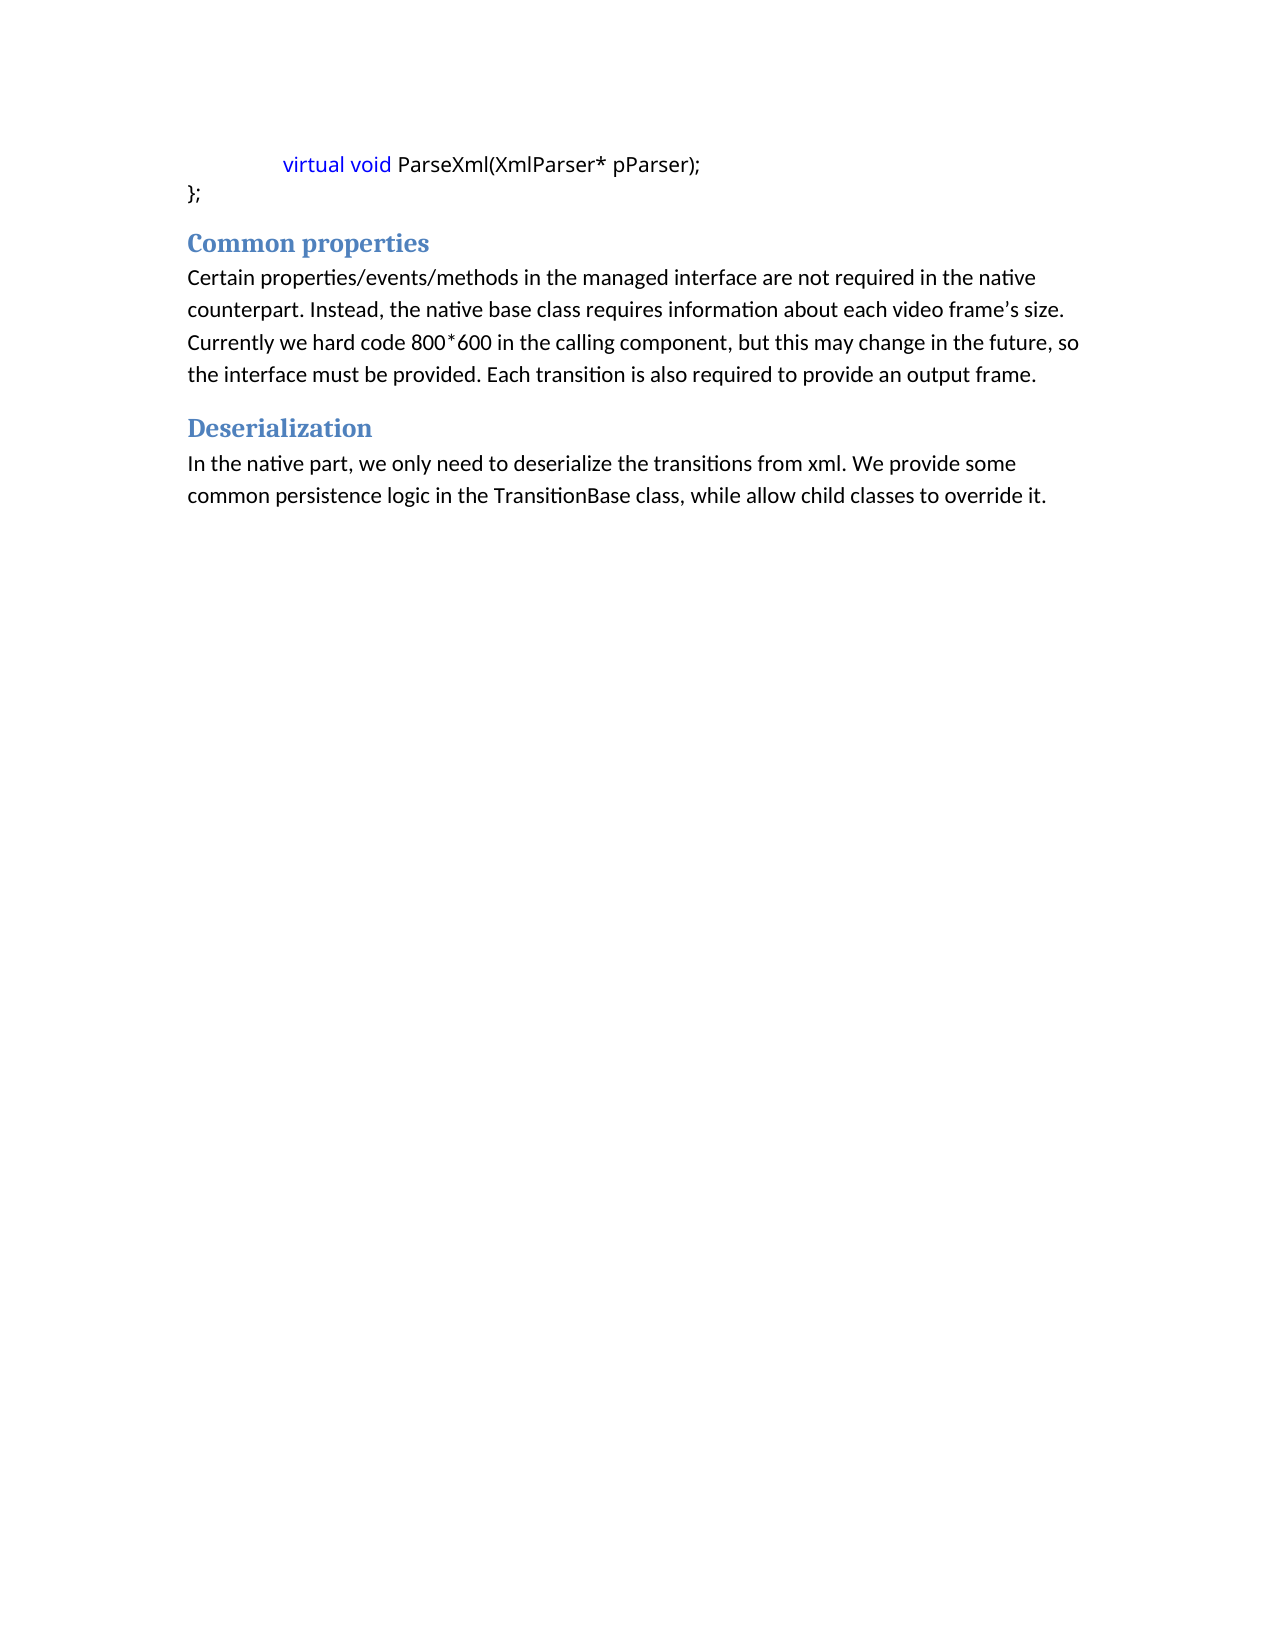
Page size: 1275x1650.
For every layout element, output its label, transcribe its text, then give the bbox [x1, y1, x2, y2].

text virtual void ParseXml(XmlParser* pParser); [187, 150, 1087, 178]
subtitle Deserialization [187, 413, 1087, 444]
text In the native part, we only need to deserialize the transitions from xml. We provide some common persistence logic in the TransitionBase class, while allow child classes to override it. [187, 449, 1087, 509]
subtitle Common properties [187, 228, 1087, 259]
text Certain properties/events/methods in the managed interface are not required in the native counterpart. Instead, the native base class requires information about each video frame’s size. Currently we hard code 800*600 in the calling component, but this may change in the future, so the interface must be provided. Each transition is also required to provide an output frame. [187, 263, 1087, 388]
text }; [187, 178, 1087, 207]
